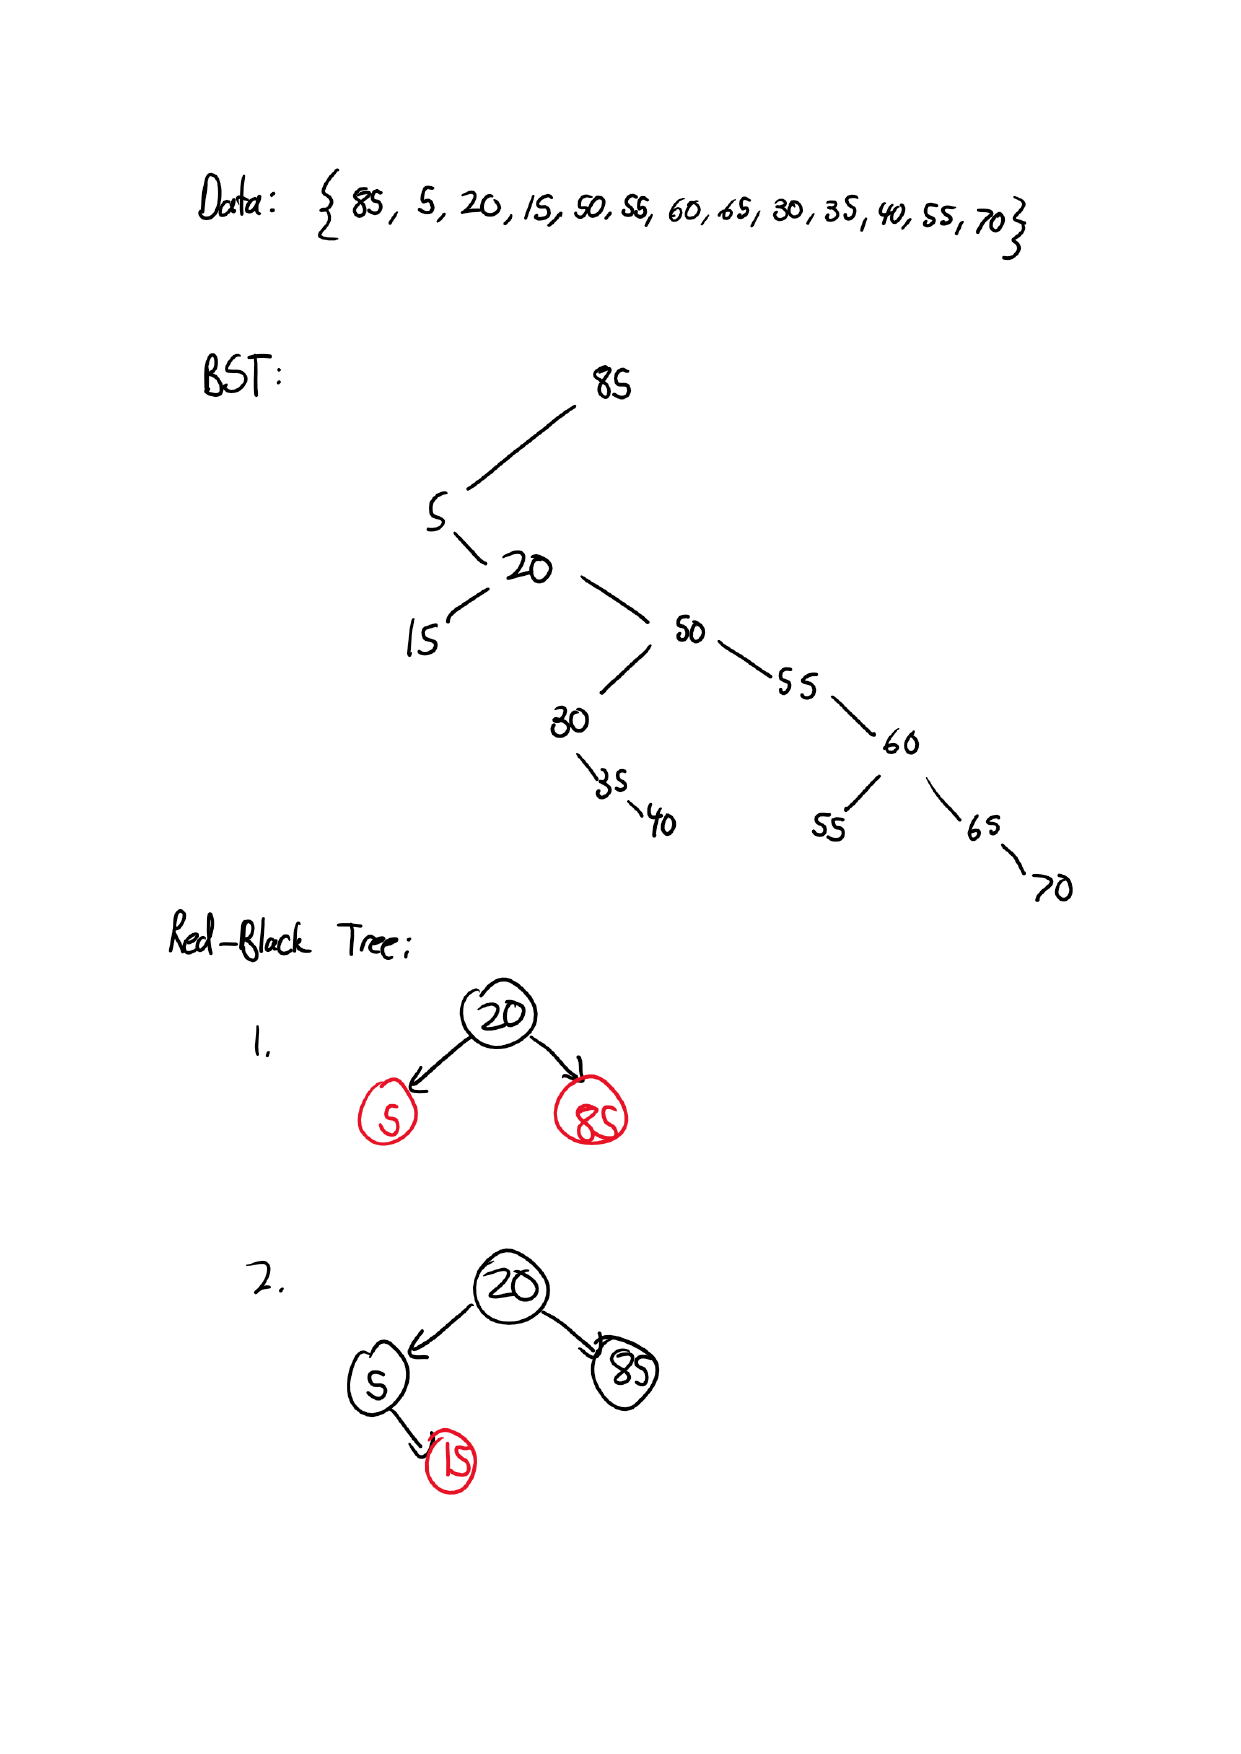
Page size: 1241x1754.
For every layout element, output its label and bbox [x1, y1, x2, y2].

picture [150, 150, 1091, 1513]
